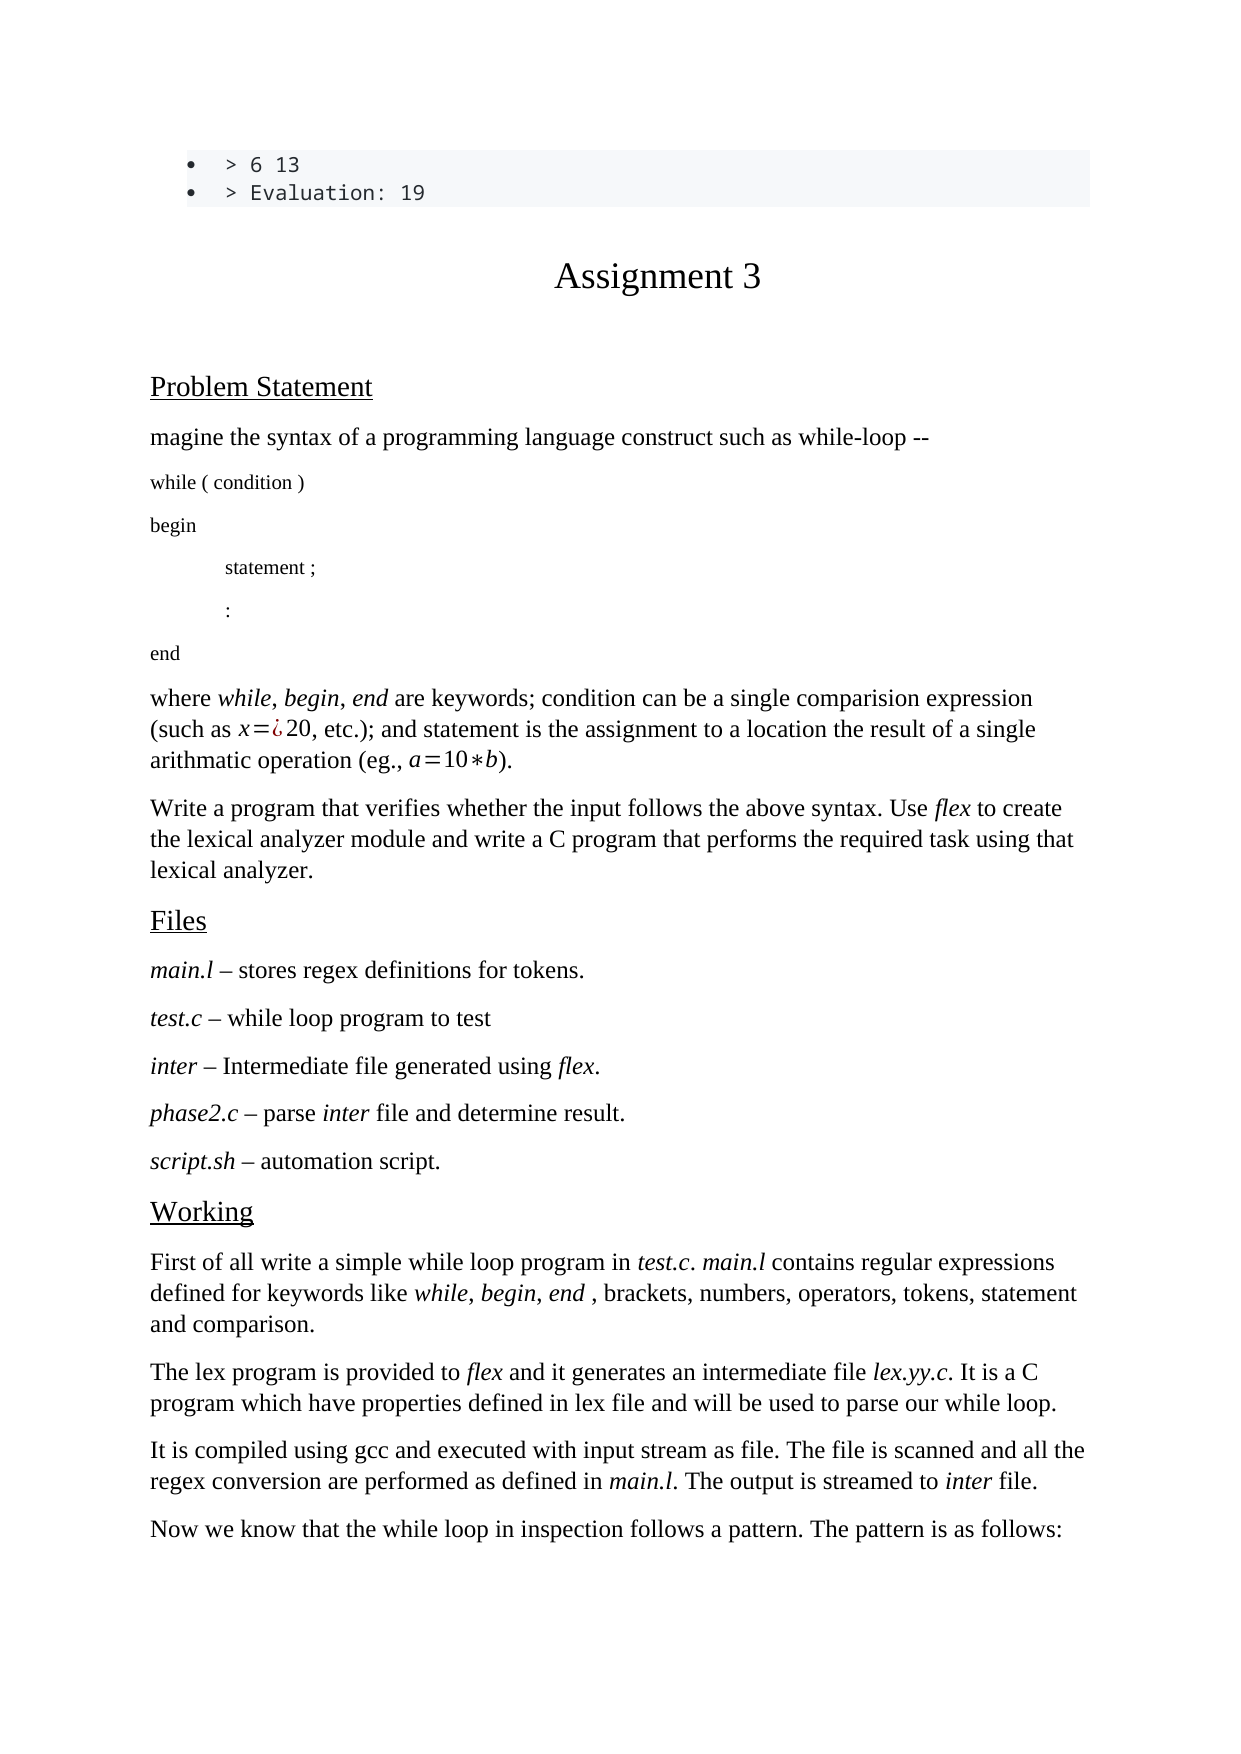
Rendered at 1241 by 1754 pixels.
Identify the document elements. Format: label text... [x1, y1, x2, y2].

list > Evaluation: 19 [187, 178, 1090, 207]
text end [150, 640, 1090, 664]
text test.c – while loop program to test [150, 1003, 1090, 1032]
text Now we know that the while loop in inspection follows a pattern. The pattern is as follows: [150, 1514, 1090, 1543]
text Problem Statement [150, 369, 1090, 403]
text phase2.c – parse inter file and determine result. [150, 1098, 1090, 1127]
text statement ; [150, 555, 1090, 579]
text where while, begin, end are keywords; condition can be a single comparision expression (such as , etc.); and statement is the assignment to a location the result of a single arithmatic operation (eg., ). [150, 683, 1090, 774]
text The lex program is provided to flex and it generates an intermediate file lex.yy.c. It is a C program which have properties defined in lex file and will be used to parse our while loop. [150, 1357, 1090, 1416]
text magine the syntax of a programming language construct such as while-loop -- [150, 422, 1090, 451]
text Working [150, 1194, 1090, 1227]
list Assignment 3 [225, 253, 1090, 297]
text main.l – stores regex definitions for tokens. [150, 955, 1090, 984]
text script.sh – automation script. [150, 1146, 1090, 1175]
text inter – Intermediate file generated using flex. [150, 1051, 1090, 1079]
text Write a program that verifies whether the input follows the above syntax. Use flex to create the lexical analyzer module and write a C program that performs the required task using that lexical analyzer. [150, 793, 1090, 884]
text while ( condition ) [150, 470, 1090, 494]
text First of all write a simple while loop program in test.c. main.l contains regular expressions defined for keywords like while, begin, end , brackets, numbers, operators, tokens, statement and comparison. [150, 1247, 1090, 1338]
text Files [150, 903, 1090, 936]
text It is compiled using gcc and executed with input stream as file. The file is scanned and all the regex conversion are performed as defined in main.l. The output is streamed to inter file. [150, 1435, 1090, 1495]
text : [150, 598, 1090, 622]
text begin [150, 513, 1090, 537]
list > 6 13 [187, 150, 1090, 178]
